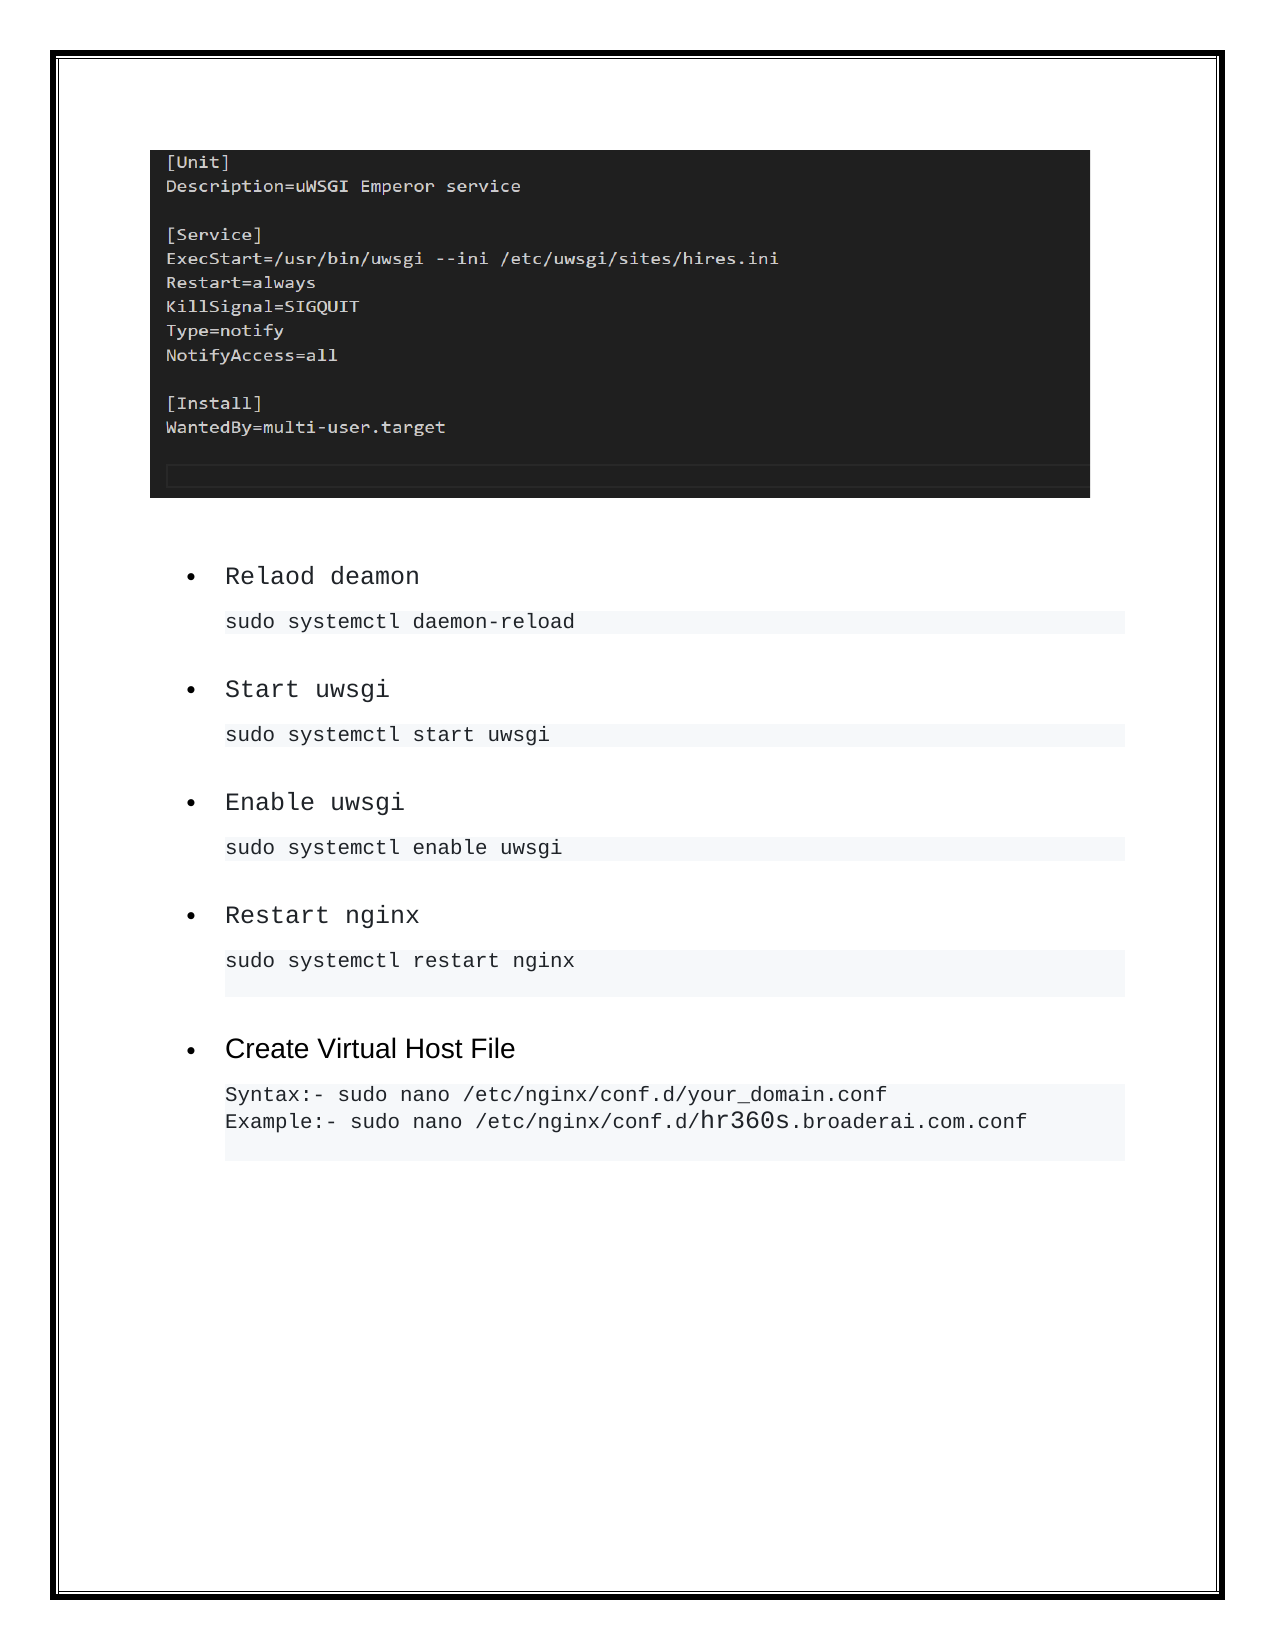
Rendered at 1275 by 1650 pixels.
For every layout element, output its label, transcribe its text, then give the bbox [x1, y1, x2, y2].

list Start uwsgi [187, 677, 1125, 705]
text sudo systemctl daemon-reload [225, 611, 1125, 634]
list Relaod deamon [187, 564, 1125, 592]
text sudo systemctl restart nginx [225, 950, 1125, 973]
text sudo systemctl enable uwsgi [225, 837, 1125, 861]
text sudo systemctl start uwsgi [225, 724, 1125, 747]
list Create Virtual Host File [187, 1032, 1125, 1064]
text Example:- sudo nano /etc/nginx/conf.d/hr360s.broaderai.com.conf [225, 1107, 1125, 1136]
text Syntax:- sudo nano /etc/nginx/conf.d/your_domain.conf [225, 1084, 1125, 1107]
list Restart nginx [187, 903, 1125, 931]
list Enable uwsgi [187, 790, 1125, 818]
picture [150, 150, 1091, 498]
